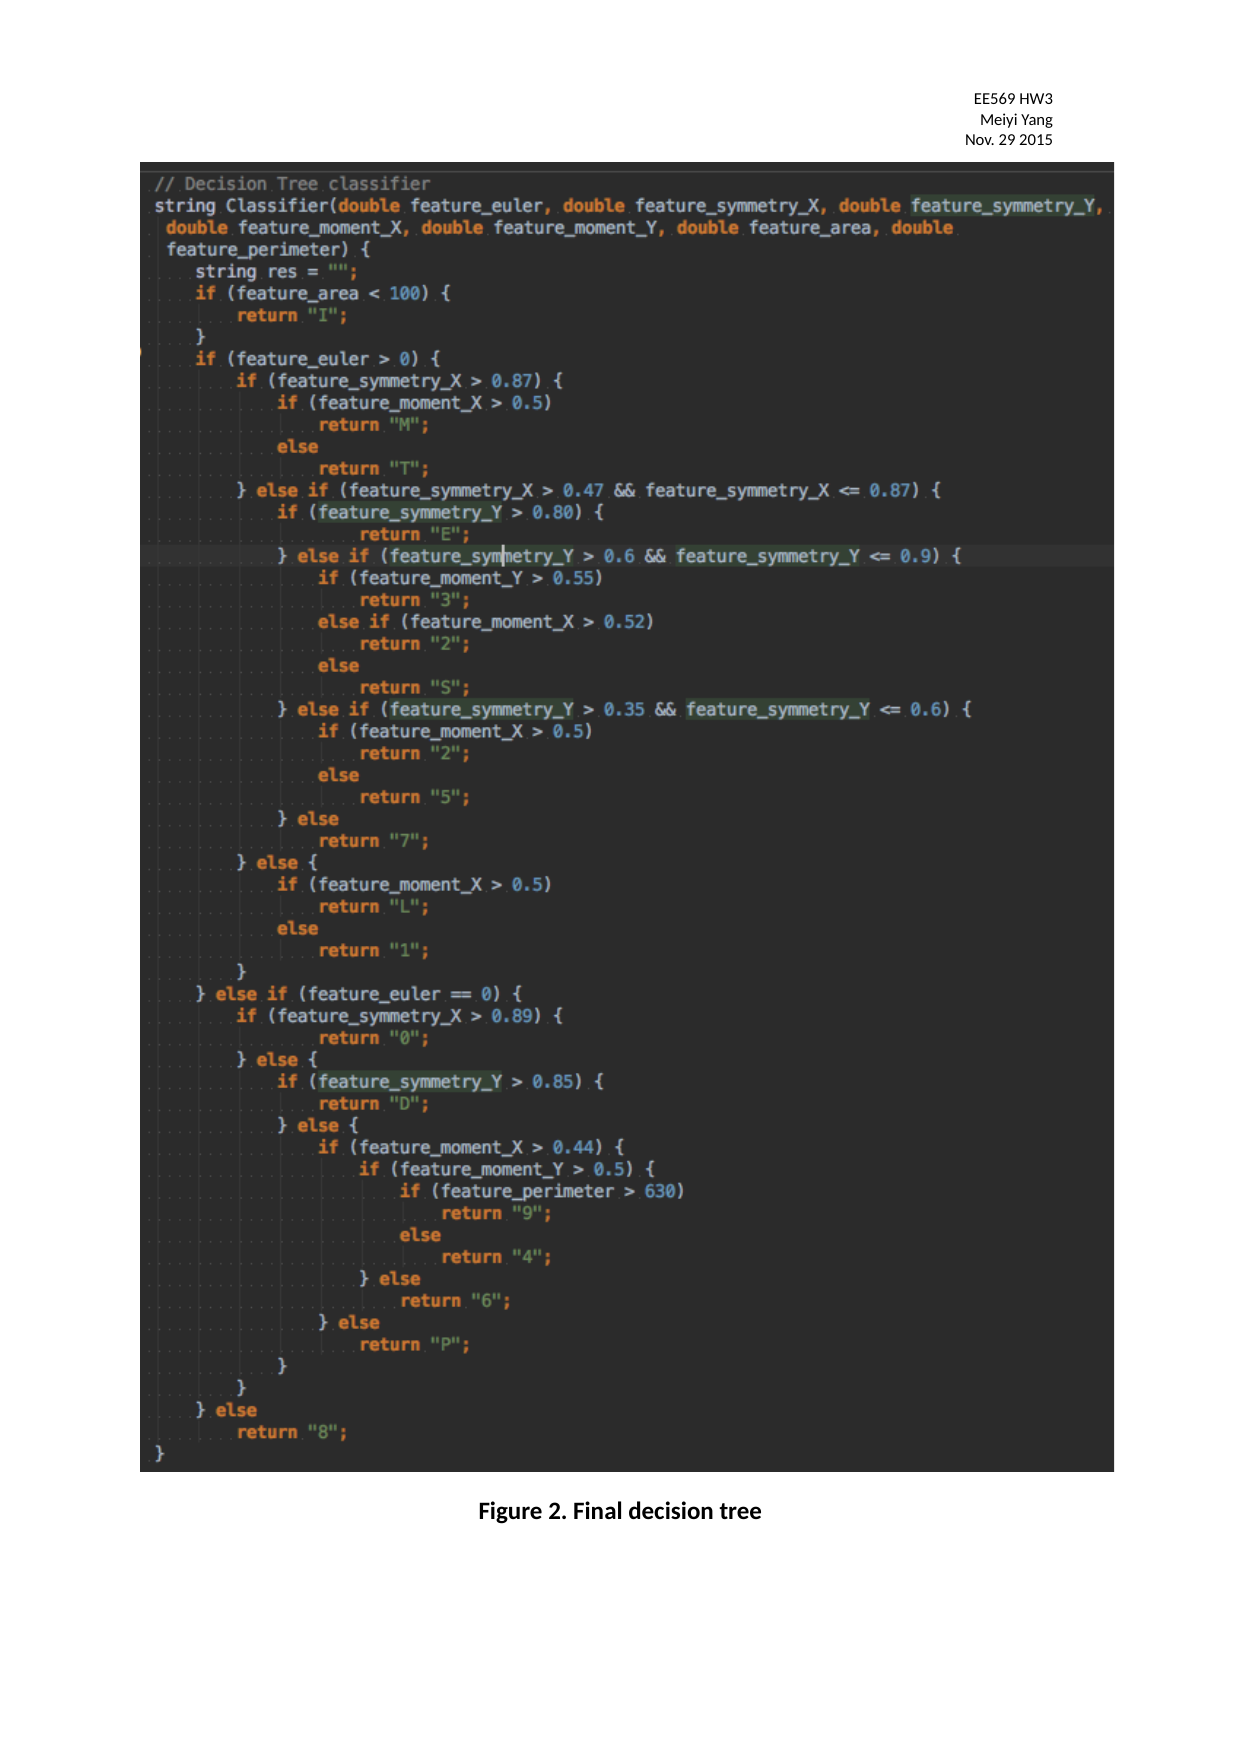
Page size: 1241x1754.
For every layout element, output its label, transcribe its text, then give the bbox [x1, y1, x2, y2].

picture [140, 162, 1115, 1472]
list Figure 2. Final decision tree [187, 1472, 1053, 1527]
